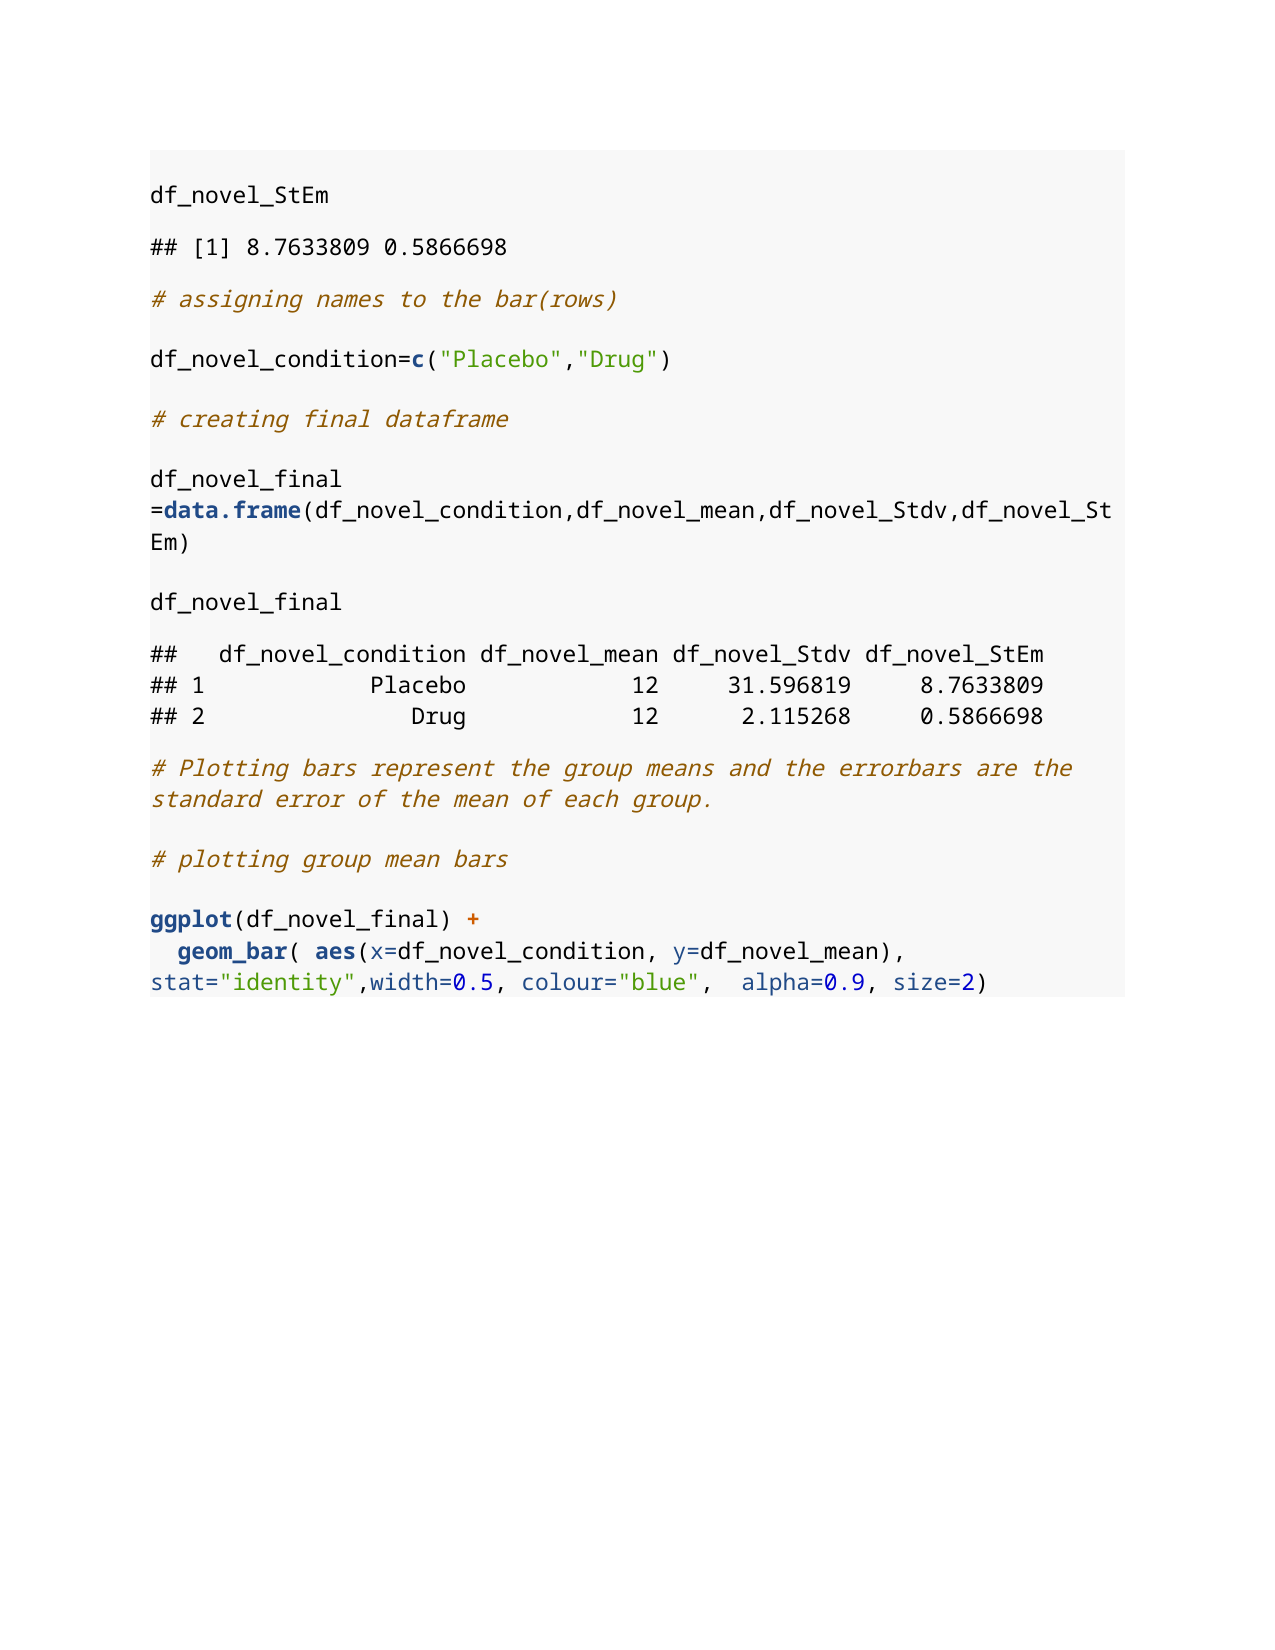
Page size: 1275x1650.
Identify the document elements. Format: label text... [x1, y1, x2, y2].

text # Plotting bars represent the group means and the errorbars are the standard error of the mean of each group. # plotting group mean bars ggplot(df_novel_final) + geom_bar( aes(x=df_novel_condition, y=df_novel_mean), stat="identity",width=0.5, colour="blue", alpha=0.9, size=2) [150, 752, 1125, 997]
text ## df_novel_condition df_novel_mean df_novel_Stdv df_novel_StEm ## 1 Placebo 12 31.596819 8.7633809 ## 2 Drug 12 2.115268 0.5866698 [150, 637, 1125, 731]
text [150, 150, 1125, 210]
text ## [1] 8.7633809 0.5866698 [150, 231, 1125, 262]
text # assigning names to the bar(rows) df_novel_condition=c("Placebo","Drug") # creating final dataframe df_novel_final=data.frame(df_novel_condition,df_novel_mean,df_novel_Stdv,df_novel_StEm) df_novel_final [150, 283, 1125, 617]
